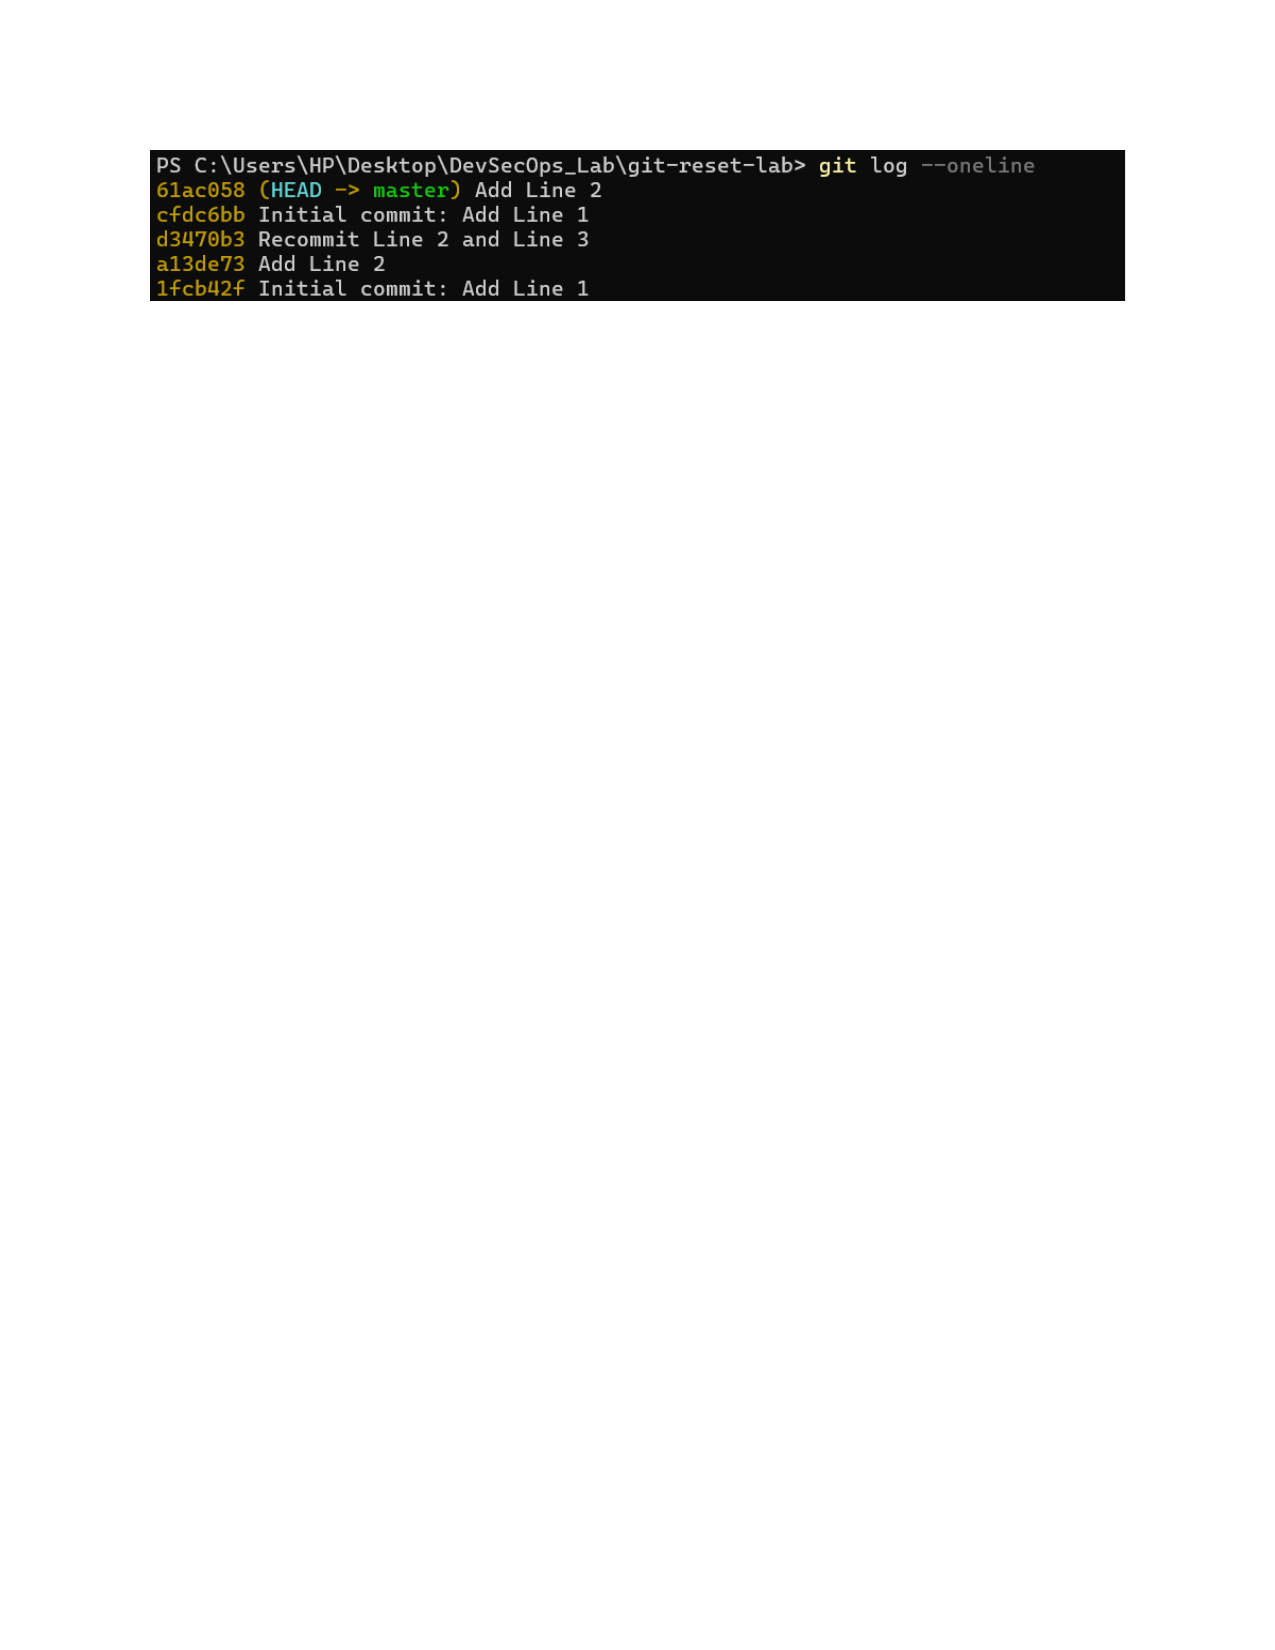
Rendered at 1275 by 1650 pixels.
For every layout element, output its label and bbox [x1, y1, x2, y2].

picture [150, 150, 1125, 301]
